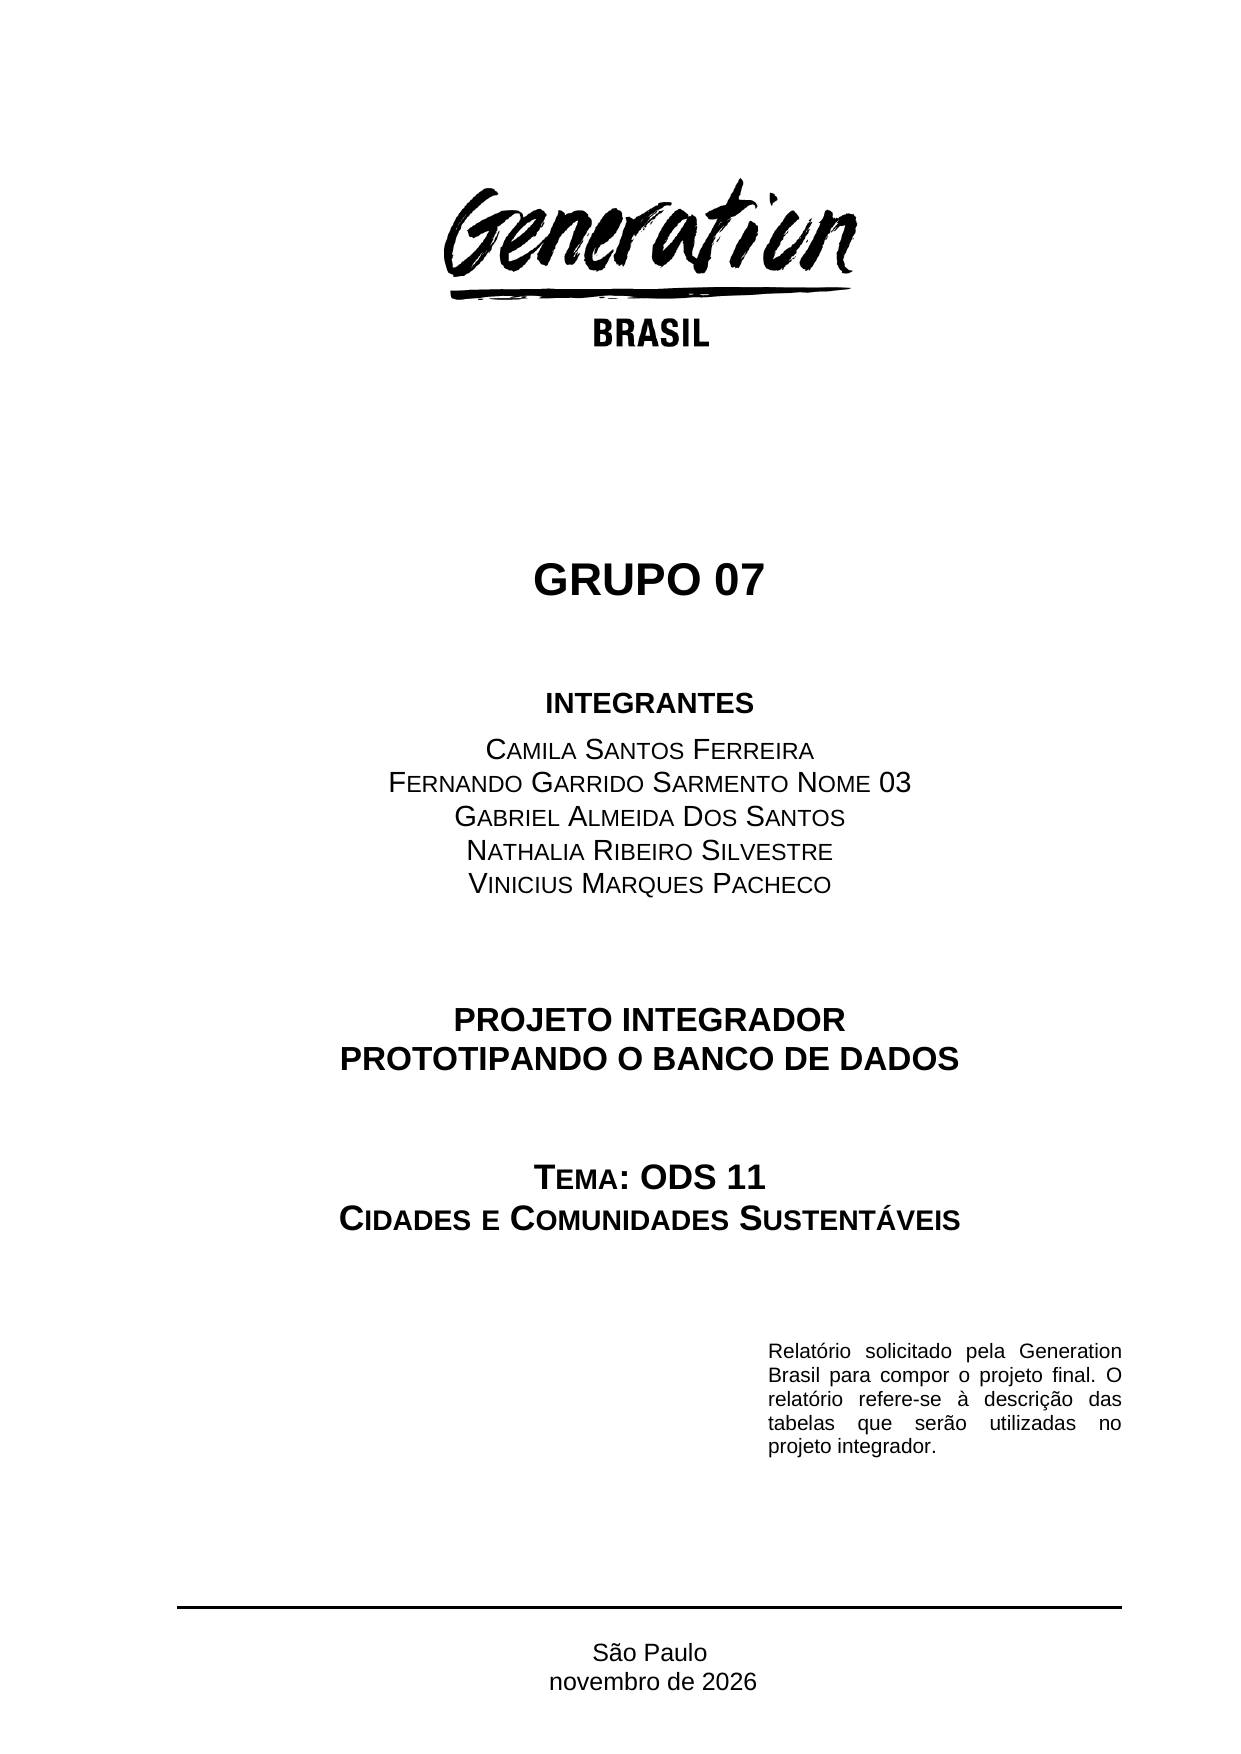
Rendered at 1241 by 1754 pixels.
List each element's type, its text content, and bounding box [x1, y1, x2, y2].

text PROJETO INTEGRADOR [177, 1000, 1122, 1039]
text Vinicius Marques Pacheco [177, 866, 1122, 900]
text Gabriel Almeida Dos Santos [177, 799, 1122, 833]
text Cidades e Comunidades Sustentáveis [177, 1197, 1122, 1238]
text PROTOTIPANDO O BANCO DE DADOS [177, 1039, 1122, 1077]
text Camila Santos Ferreira [177, 732, 1122, 766]
text Relatório solicitado pela Generation Brasil para compor o projeto final. O relatório refere-se à descrição das tabelas que serão utilizadas no projeto integrador. [768, 1338, 1122, 1458]
text Fernando Garrido Sarmento Nome 03 [177, 766, 1122, 799]
text INTEGRANTES [177, 686, 1122, 720]
text GRUPO 07 [177, 552, 1122, 605]
text Nathalia Ribeiro Silvestre [177, 833, 1122, 866]
text Tema: ODS 11 [177, 1156, 1122, 1197]
